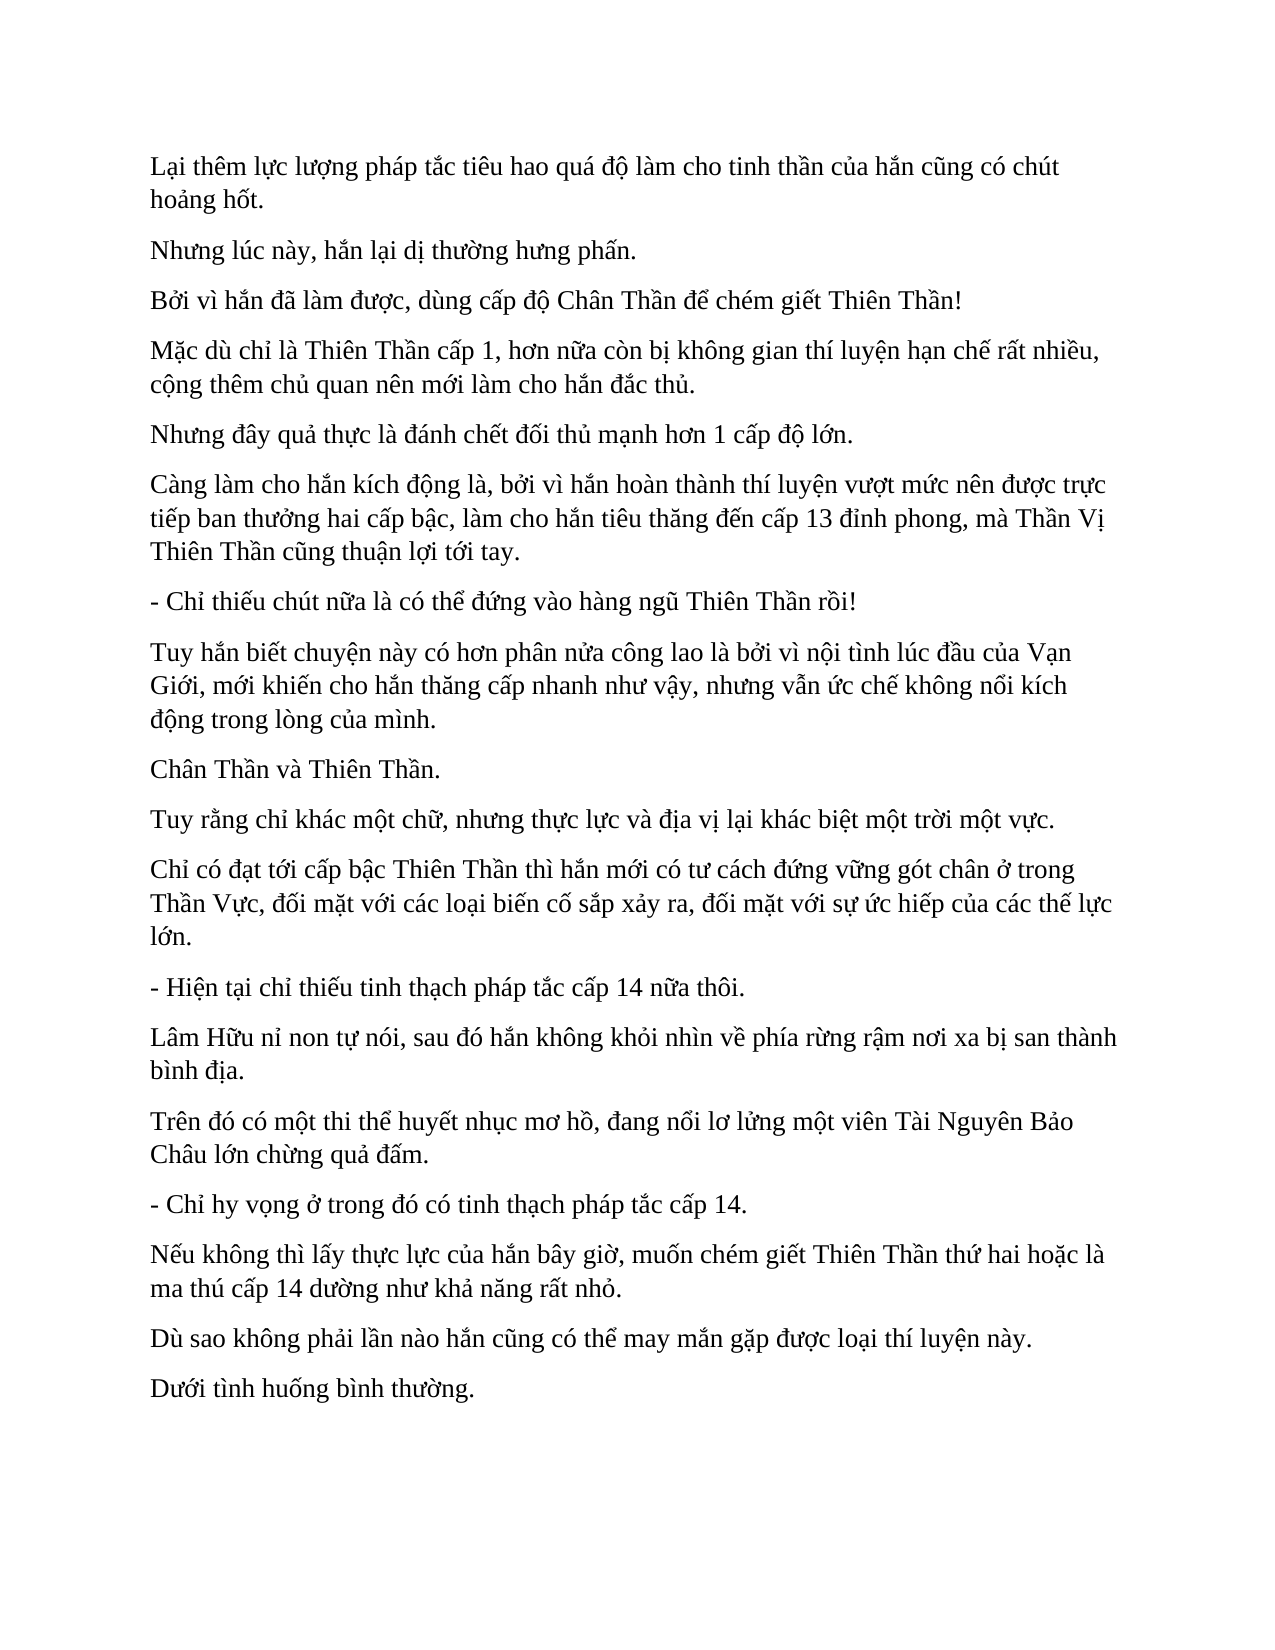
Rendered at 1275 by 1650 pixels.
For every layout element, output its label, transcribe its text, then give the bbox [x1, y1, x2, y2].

text Dù sao không phải lần nào hắn cũng có thể may mắn gặp được loại thí luyện này. [150, 1322, 1125, 1353]
text - Chỉ thiếu chút nữa là có thể đứng vào hàng ngũ Thiên Thần rồi! [150, 585, 1125, 617]
text Lâm Hữu nỉ non tự nói, sau đó hắn không khỏi nhìn về phía rừng rậm nơi xa bị san thành bình địa. [150, 1021, 1125, 1086]
text Tuy rằng chỉ khác một chữ, nhưng thực lực và địa vị lại khác biệt một trời một vực. [150, 803, 1125, 834]
text Nhưng lúc này, hắn lại dị thường hưng phấn. [150, 234, 1125, 265]
text Bởi vì hắn đã làm được, dùng cấp độ Chân Thần để chém giết Thiên Thần! [150, 284, 1125, 315]
text - Chỉ hy vọng ở trong đó có tinh thạch pháp tắc cấp 14. [150, 1188, 1125, 1219]
text Nếu không thì lấy thực lực của hắn bây giờ, muốn chém giết Thiên Thần thứ hai hoặc là ma thú cấp 14 dường như khả năng rất nhỏ. [150, 1238, 1125, 1303]
text Nhưng đây quả thực là đánh chết đối thủ mạnh hơn 1 cấp độ lớn. [150, 418, 1125, 449]
text Tuy hắn biết chuyện này có hơn phân nửa công lao là bởi vì nội tình lúc đầu của Vạn Giới, mới khiến cho hắn thăng cấp nhanh như vậy, nhưng vẫn ức chế không nổi kích động trong lòng của mình. [150, 636, 1125, 734]
text Trên đó có một thi thể huyết nhục mơ hồ, đang nổi lơ lửng một viên Tài Nguyên Bảo Châu lớn chừng quả đấm. [150, 1104, 1125, 1169]
text - Hiện tại chỉ thiếu tinh thạch pháp tắc cấp 14 nữa thôi. [150, 971, 1125, 1002]
text Chỉ có đạt tới cấp bậc Thiên Thần thì hắn mới có tư cách đứng vững gót chân ở trong Thần Vực, đối mặt với các loại biến cố sắp xảy ra, đối mặt với sự ức hiếp của các thế lực lớn. [150, 853, 1125, 952]
text Càng làm cho hắn kích động là, bởi vì hắn hoàn thành thí luyện vượt mức nên được trực tiếp ban thưởng hai cấp bậc, làm cho hắn tiêu thăng đến cấp 13 đỉnh phong, mà Thần Vị Thiên Thần cũng thuận lợi tới tay. [150, 468, 1125, 566]
text Dưới tình huống bình thường. [150, 1372, 1125, 1404]
text Mặc dù chỉ là Thiên Thần cấp 1, hơn nữa còn bị không gian thí luyện hạn chế rất nhiều, cộng thêm chủ quan nên mới làm cho hắn đắc thủ. [150, 334, 1125, 399]
text Chân Thần và Thiên Thần. [150, 753, 1125, 784]
text Lại thêm lực lượng pháp tắc tiêu hao quá độ làm cho tinh thần của hắn cũng có chút hoảng hốt. [150, 150, 1125, 215]
